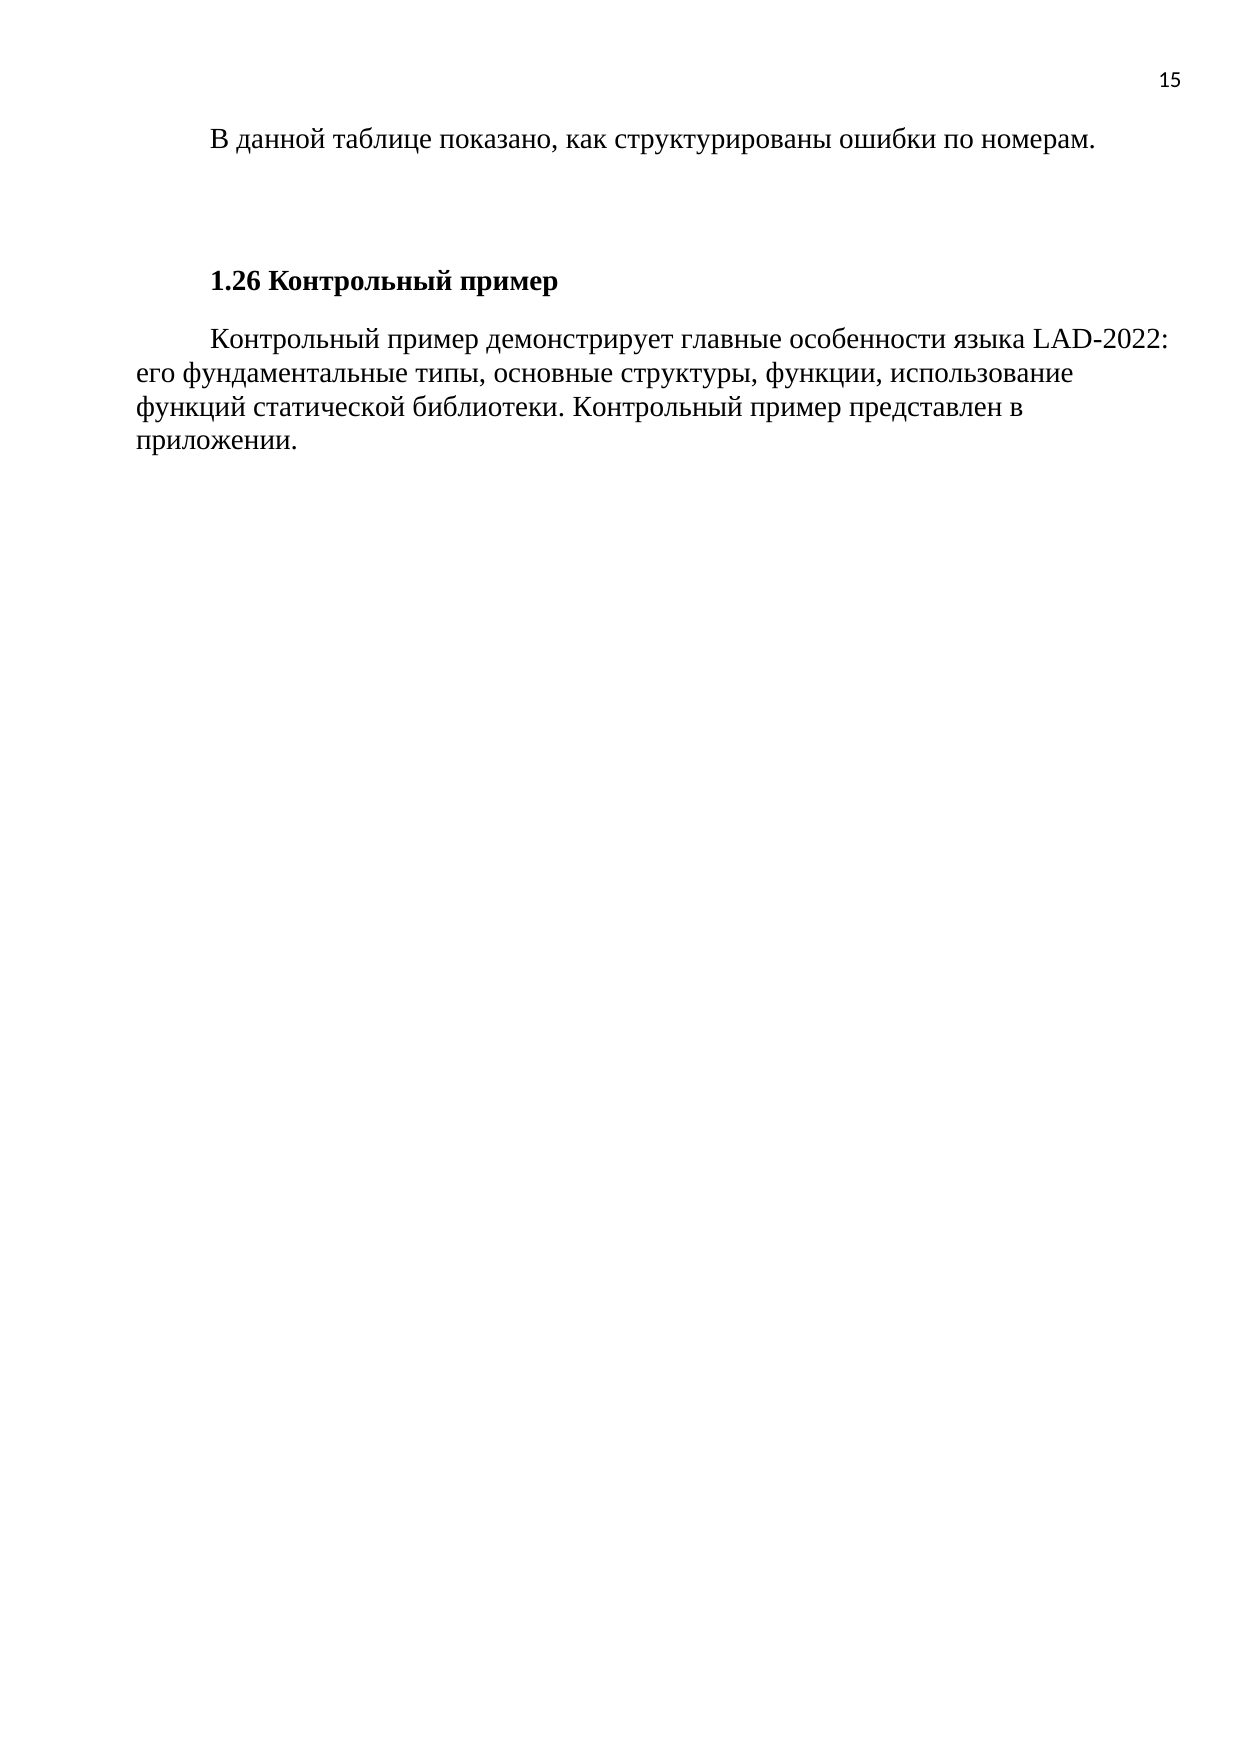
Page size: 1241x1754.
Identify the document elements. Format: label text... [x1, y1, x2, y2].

text В данной таблице показано, как структурированы ошибки по номерам. [136, 121, 1181, 154]
text Контрольный пример демонстрирует главные особенности языка LAD-2022: его фундаментальные типы, основные структуры, функции, использование функций статической библиотеки. Контрольный пример представлен в приложении. [136, 322, 1181, 456]
subtitle 1.26 Контрольный пример [136, 263, 1181, 297]
